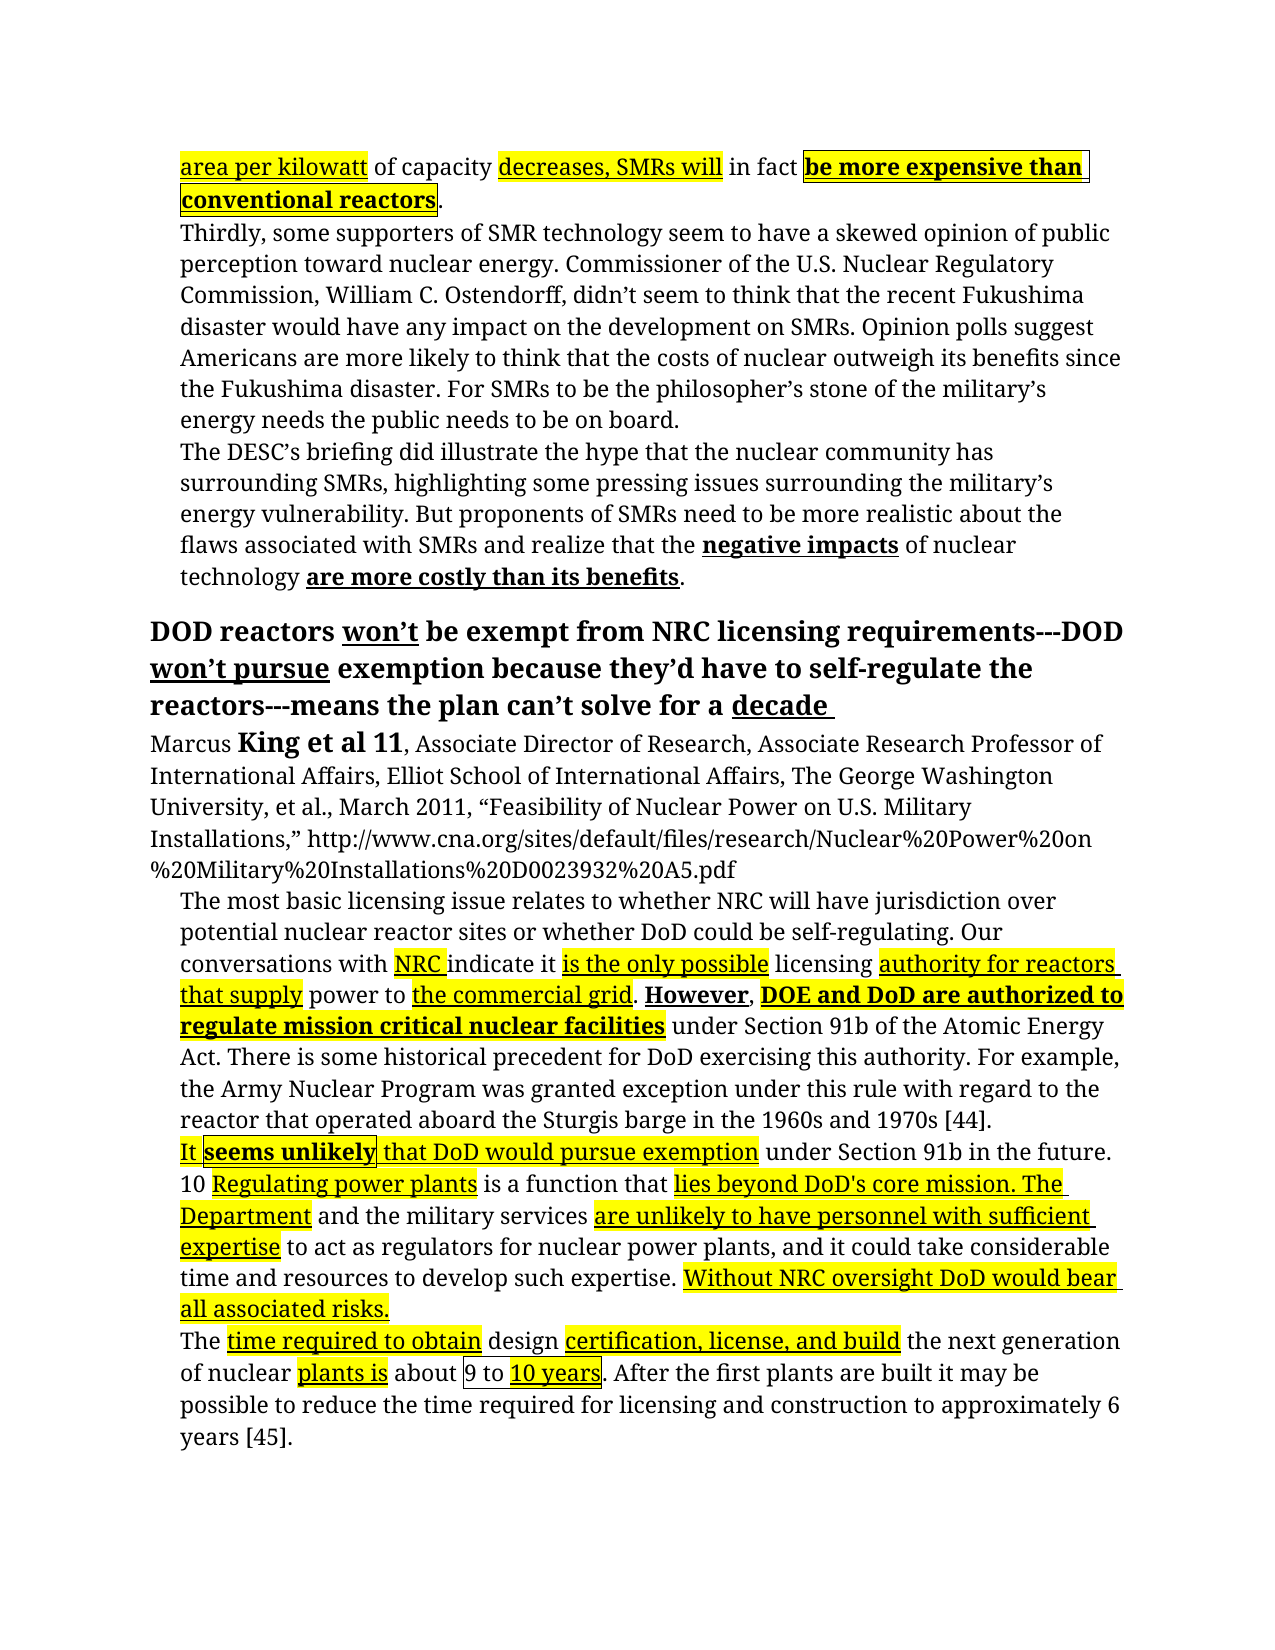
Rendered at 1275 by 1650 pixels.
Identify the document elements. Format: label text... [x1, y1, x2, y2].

text It seems unlikely that DoD would pursue exemption under Section 91b in the future. 10 Regulating power plants is a function that lies beyond DoD's core mission. The Department and the military services are unlikely to have personnel with sufficient expertise to act as regulators for nuclear power plants, and it could take considerable time and resources to develop such expertise. Without NRC oversight DoD would bear all associated risks. [180, 1135, 1125, 1324]
text Thirdly, some supporters of SMR technology seem to have a skewed opinion of public perception toward nuclear energy. Commissioner of the U.S. Nuclear Regulatory Commission, William C. Ostendorff, didn’t seem to think that the recent Fukushima disaster would have any impact on the development on SMRs. Opinion polls suggest Americans are more likely to think that the costs of nuclear outweigh its benefits since the Fukushima disaster. For SMRs to be the philosopher’s stone of the military’s energy needs the public needs to be on board. [180, 217, 1125, 435]
subtitle DOD reactors won’t be exempt from NRC licensing requirements---DOD won’t pursue exemption because they’d have to self-regulate the reactors---means the plan can’t solve for a decade [150, 612, 1125, 723]
text The most basic licensing issue relates to whether NRC will have jurisdiction over potential nuclear reactor sites or whether DoD could be self-regulating. Our conversations with NRC indicate it is the only possible licensing authority for reactors that supply power to the commercial grid. However, DOE and DoD are authorized to regulate mission critical nuclear facilities under Section 91b of the Atomic Energy Act. There is some historical precedent for DoD exercising this authority. For example, the Army Nuclear Program was granted exception under this rule with regard to the reactor that operated aboard the Sturgis barge in the 1960s and 1970s [44]. [180, 885, 1125, 1135]
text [180, 150, 1125, 217]
text The time required to obtain design certification, license, and build the next generation of nuclear plants is about 9 to 10 years. After the first plants are built it may be possible to reduce the time required for licensing and construction to approximately 6 years [45]. [180, 1324, 1125, 1452]
text The DESC’s briefing did illustrate the hype that the nuclear community has surrounding SMRs, highlighting some pressing issues surrounding the military’s energy vulnerability. But proponents of SMRs need to be more realistic about the flaws associated with SMRs and realize that the negative impacts of nuclear technology are more costly than its benefits. [180, 435, 1125, 592]
text Marcus King et al 11, Associate Director of Research, Associate Research Professor of International Affairs, Elliot School of International Affairs, The George Washington University, et al., March 2011, “Feasibility of Nuclear Power on U.S. Military Installations,” http://www.cna.org/sites/default/files/research/Nuclear%20Power%20on%20Military%20Installations%20D0023932%20A5.pdf [150, 723, 1125, 885]
